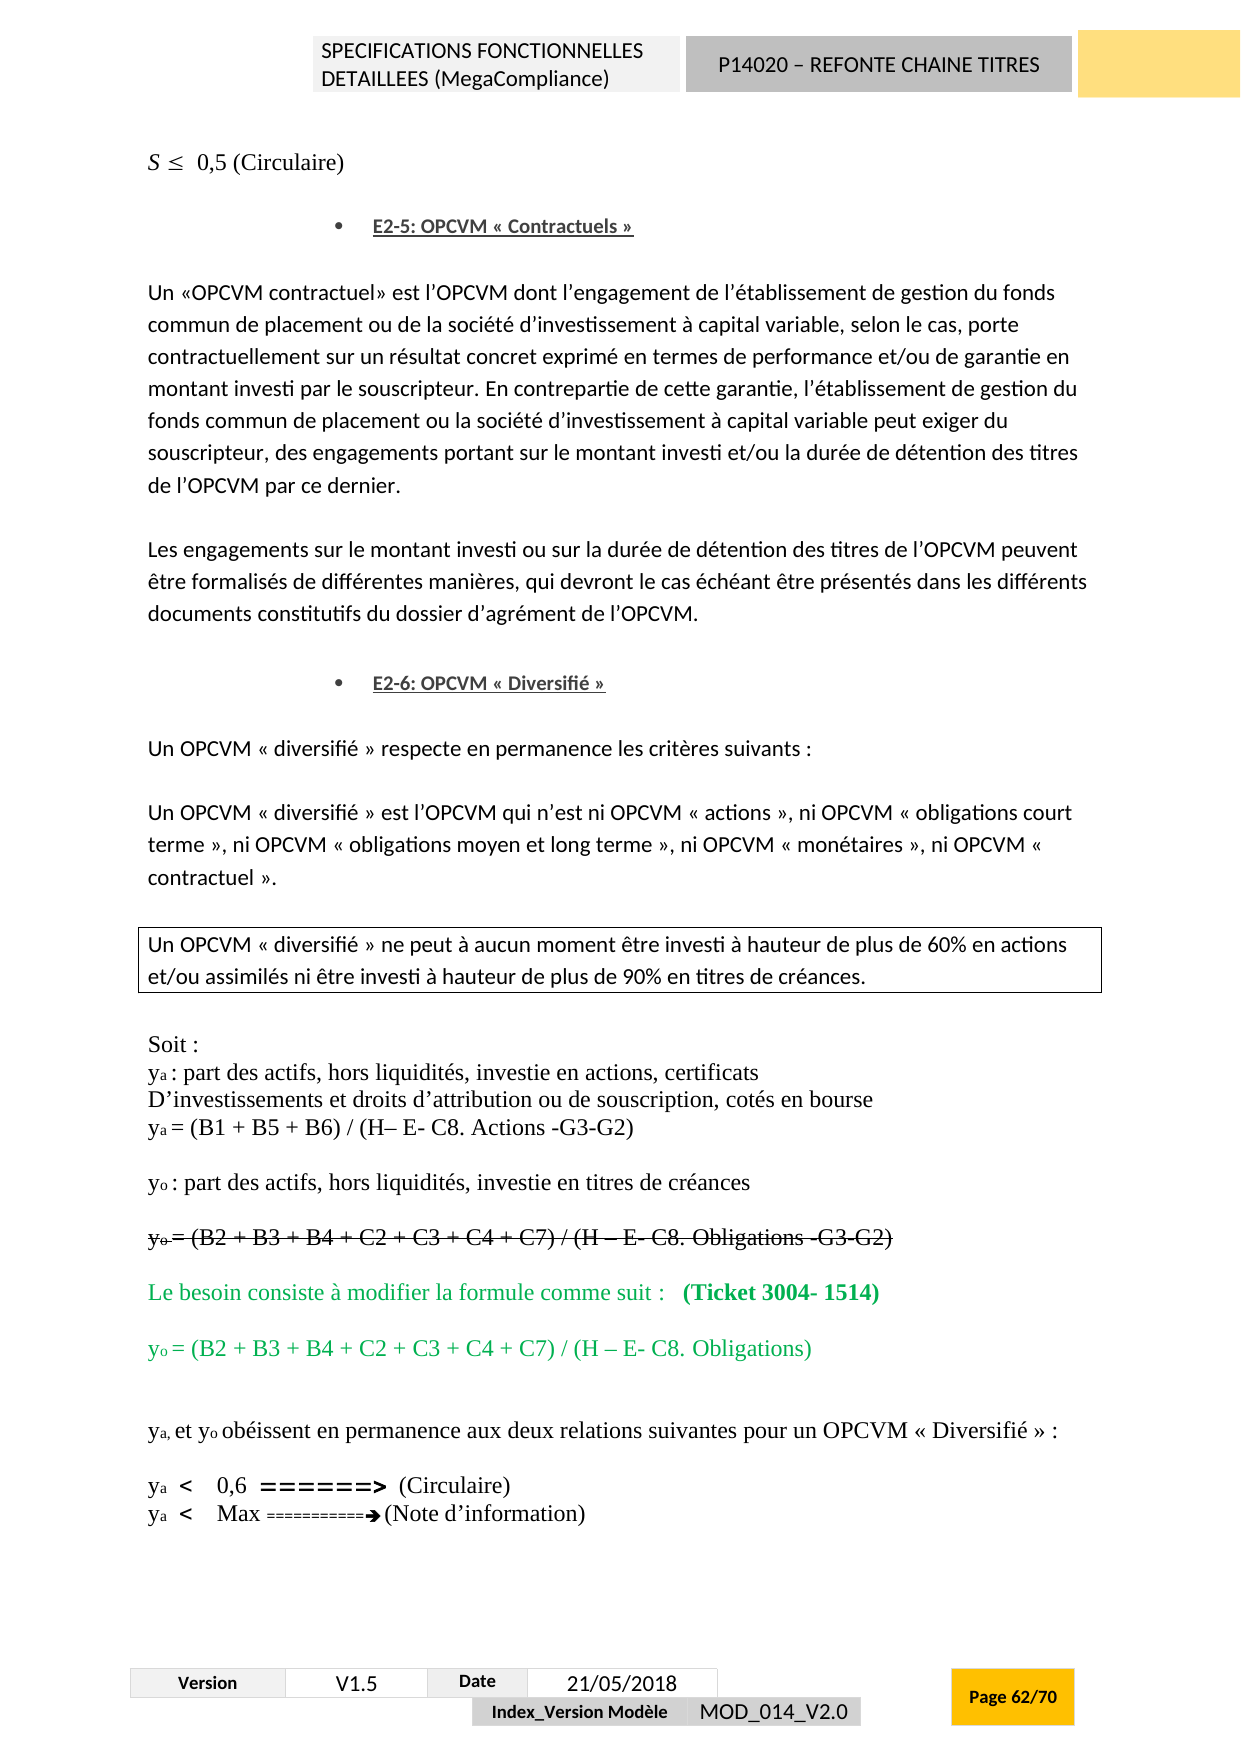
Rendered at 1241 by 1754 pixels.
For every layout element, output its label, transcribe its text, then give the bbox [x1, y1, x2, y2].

text S 0,5 (Circulaire) [148, 148, 1092, 175]
subtitle E2-5: OPCVM « Contractuels » [335, 214, 1092, 239]
text yo = (B2 + B3 + B4 + C2 + C3 + C4 + C7) / (H – E- C8. Obligations -G3-G2) [148, 1223, 1092, 1251]
text Soit : [148, 1030, 1092, 1057]
text Le besoin consiste à modifier la formule comme suit : (Ticket 3004- 1514) [148, 1278, 1092, 1306]
text ya : part des actifs, hors liquidités, investie en actions, certificats [148, 1057, 1092, 1085]
subtitle E2-6: OPCVM « Diversifié » [335, 670, 1092, 696]
text ya = (B1 + B5 + B6) / (H– E- C8. Actions -G3-G2) [148, 1113, 1092, 1140]
text Les engagements sur le montant investi ou sur la durée de détention des titres de l’OPCVM peuvent être formalisés de différentes manières, qui devront le cas échéant être présentés dans les différents documents constitutifs du dossier d’agrément de l’OPCVM. [148, 535, 1092, 627]
text D’investissements et droits d’attribution ou de souscription, cotés en bourse [148, 1085, 1092, 1113]
text ya, et yo obéissent en permanence aux deux relations suivantes pour un OPCVM « Diversifié » : [148, 1416, 1092, 1444]
picture [1078, 29, 1241, 98]
text Un OPCVM « diversifié » est l’OPCVM qui n’est ni OPCVM « actions », ni OPCVM « obligations court terme », ni OPCVM « obligations moyen et long terme », ni OPCVM « monétaires », ni OPCVM « contractuel ». [148, 798, 1092, 891]
text Un OPCVM « diversifié » ne peut à aucun moment être investi à hauteur de plus de 60% en actions et/ou assimilés ni être investi à hauteur de plus de 90% en titres de créances. [139, 928, 1101, 992]
text ya 0,6 (Circulaire) [148, 1472, 1092, 1499]
text yo : part des actifs, hors liquidités, investie en titres de créances [148, 1168, 1092, 1196]
text yo = (B2 + B3 + B4 + C2 + C3 + C4 + C7) / (H – E- C8. Obligations) [148, 1333, 1092, 1361]
text Un OPCVM « diversifié » respecte en permanence les critères suivants : [148, 734, 1092, 762]
text Un «OPCVM contractuel» est l’OPCVM dont l’engagement de l’établissement de gestion du fonds commun de placement ou de la société d’investissement à capital variable, selon le cas, porte contractuellement sur un résultat concret exprimé en termes de performance et/ou de garantie en montant investi par le souscripteur. En contrepartie de cette garantie, l’établissement de gestion du fonds commun de placement ou la société d’investissement à capital variable peut exiger du souscripteur, des engagements portant sur le montant investi et/ou la durée de détention des titres de l’OPCVM par ce dernier. [148, 278, 1092, 499]
text ya Max =========== (Note d’information) [148, 1499, 1092, 1527]
